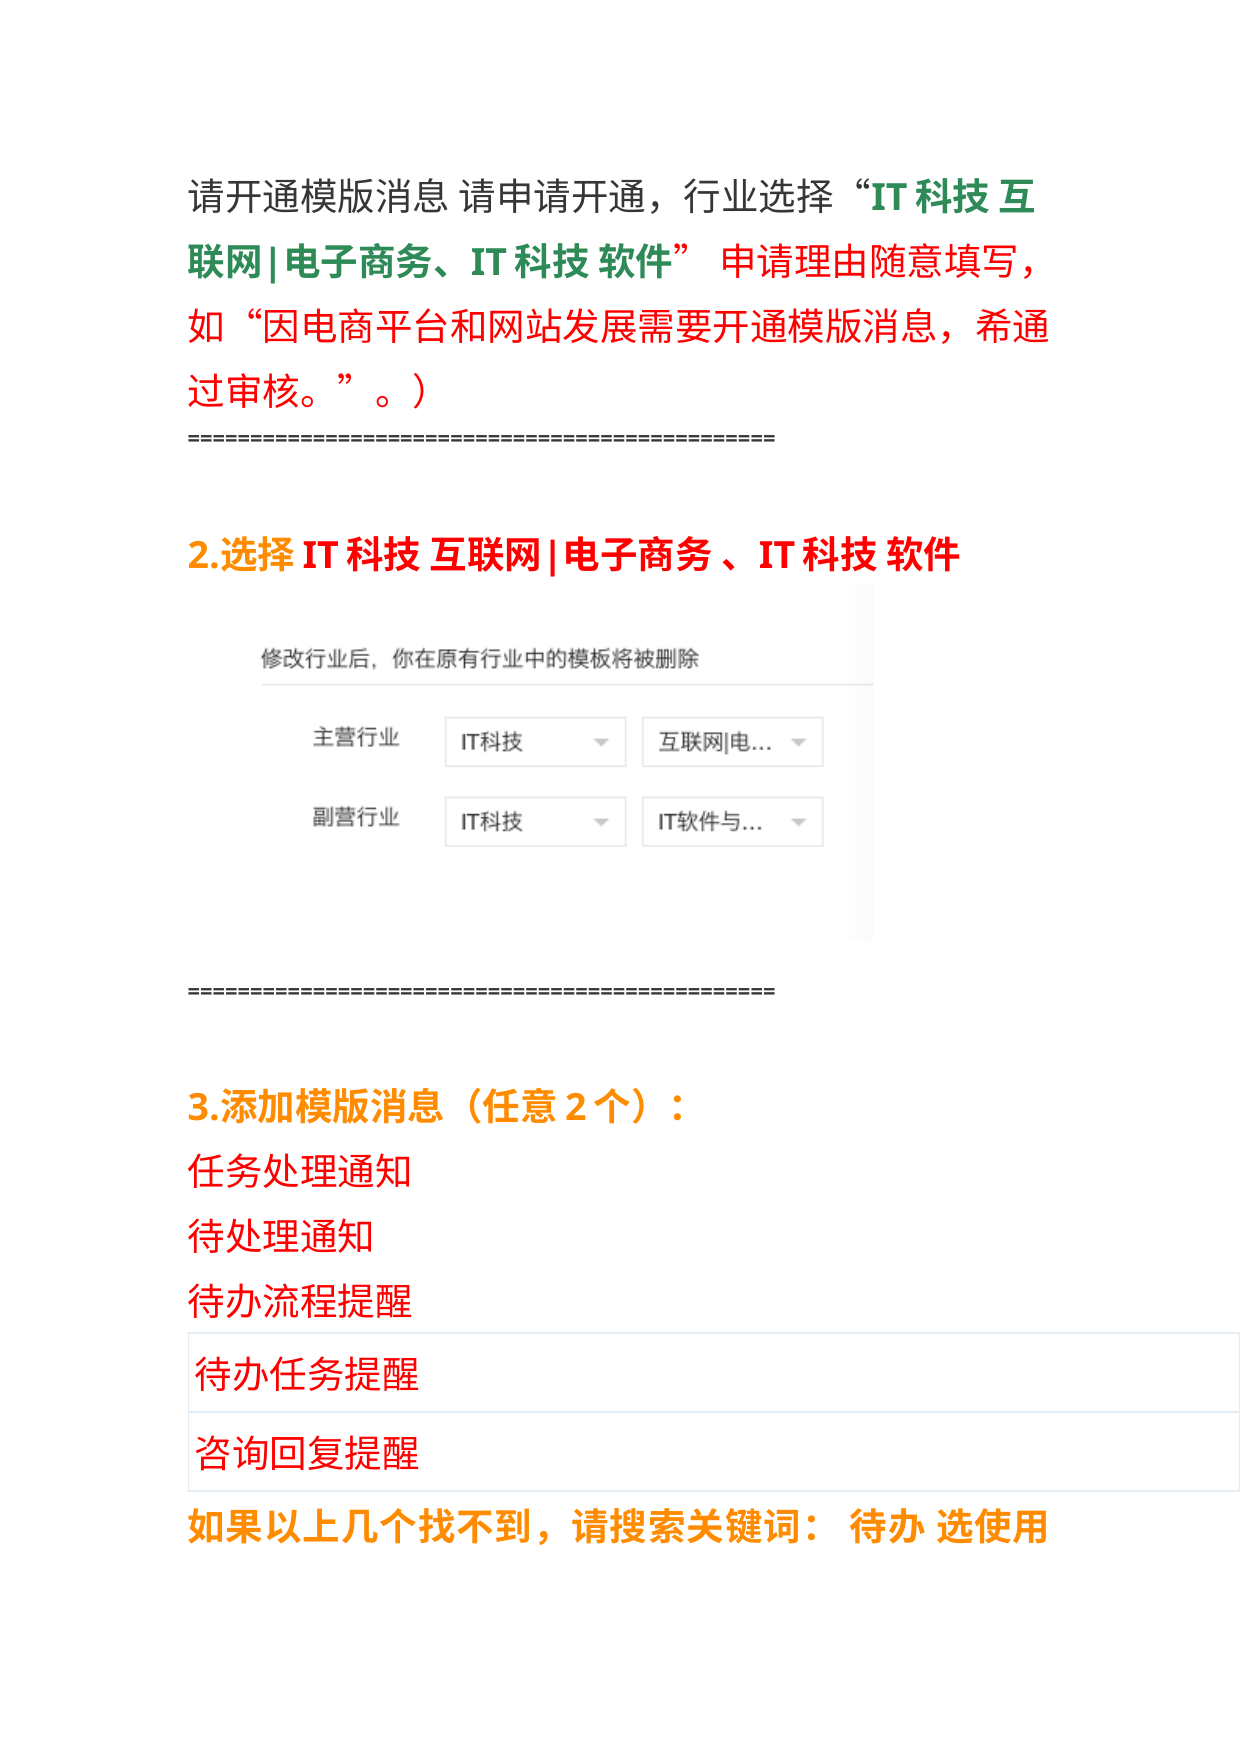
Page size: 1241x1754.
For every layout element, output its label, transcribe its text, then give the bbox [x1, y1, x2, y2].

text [187, 162, 1053, 1332]
table_cell 咨询回复提醒 [189, 1413, 1239, 1490]
table_header 待办任务提醒 [189, 1334, 1239, 1411]
picture [187, 584, 874, 941]
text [187, 1492, 1053, 1557]
